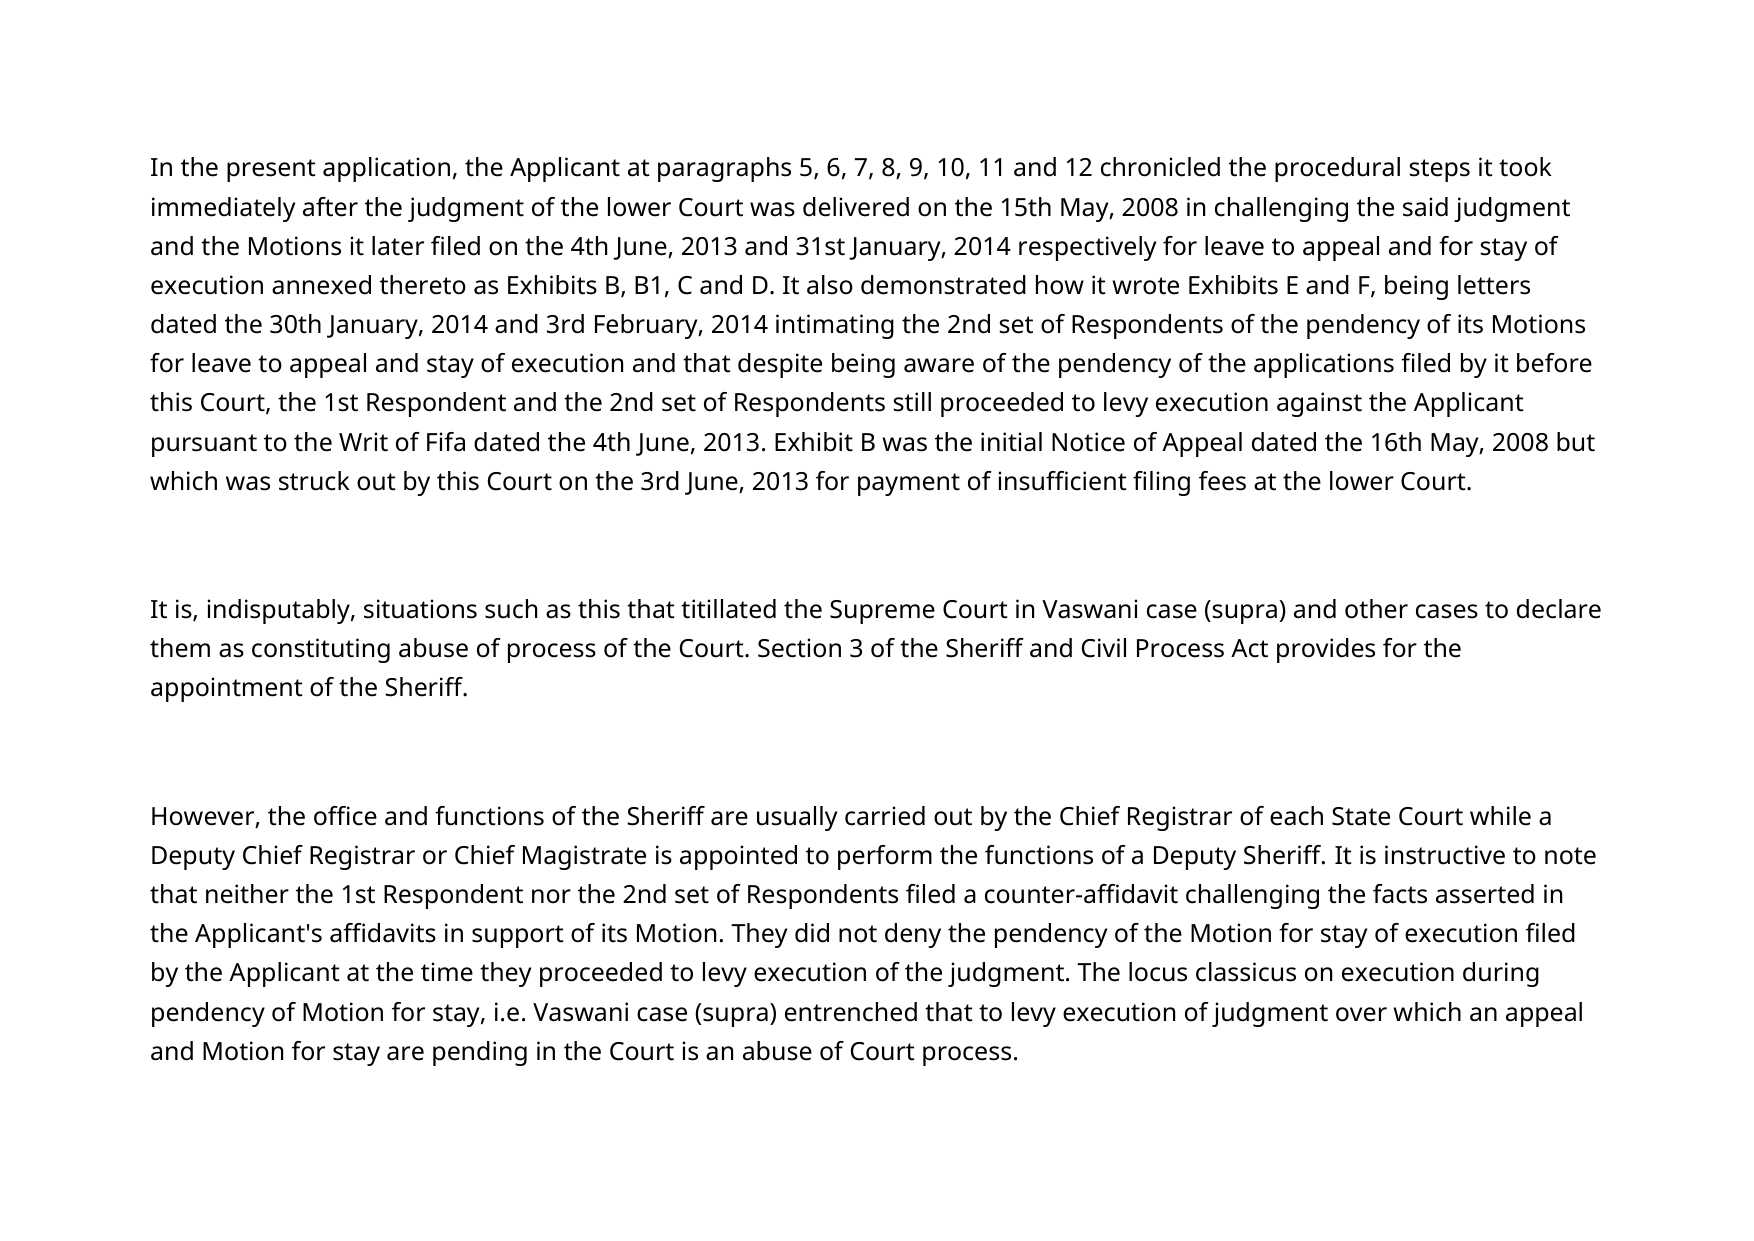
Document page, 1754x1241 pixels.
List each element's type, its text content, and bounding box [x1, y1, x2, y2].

text It is, indisputably, situations such as this that titillated the Supreme Court in Vaswani case (supra) and other cases to declare them as constituting abuse of process of the Court. Section 3 of the Sheriff and Civil Process Act provides for the appointment of the Sheriff. [150, 592, 1604, 704]
text However, the office and functions of the Sheriff are usually carried out by the Chief Registrar of each State Court while a Deputy Chief Registrar or Chief Magistrate is appointed to perform the functions of a Deputy Sheriff. It is instructive to note that neither the 1st Respondent nor the 2nd set of Respondents filed a counter-affidavit challenging the facts asserted in the Applicant's affidavits in support of its Motion. They did not deny the pendency of the Motion for stay of execution filed by the Applicant at the time they proceeded to levy execution of the judgment. The locus classicus on execution during pendency of Motion for stay, i.e. Vaswani case (supra) entrenched that to levy execution of judgment over which an appeal and Motion for stay are pending in the Court is an abuse of Court process. [150, 798, 1604, 1067]
text In the present application, the Applicant at paragraphs 5, 6, 7, 8, 9, 10, 11 and 12 chronicled the procedural steps it took immediately after the judgment of the lower Court was delivered on the 15th May, 2008 in challenging the said judgment and the Motions it later filed on the 4th June, 2013 and 31st January, 2014 respectively for leave to appeal and for stay of execution annexed thereto as Exhibits B, B1, C and D. It also demonstrated how it wrote Exhibits E and F, being letters dated the 30th January, 2014 and 3rd February, 2014 intimating the 2nd set of Respondents of the pendency of its Motions for leave to appeal and stay of execution and that despite being aware of the pendency of the applications filed by it before this Court, the 1st Respondent and the 2nd set of Respondents still proceeded to levy execution against the Applicant pursuant to the Writ of Fifa dated the 4th June, 2013. Exhibit B was the initial Notice of Appeal dated the 16th May, 2008 but which was struck out by this Court on the 3rd June, 2013 for payment of insufficient filing fees at the lower Court. [150, 150, 1604, 497]
